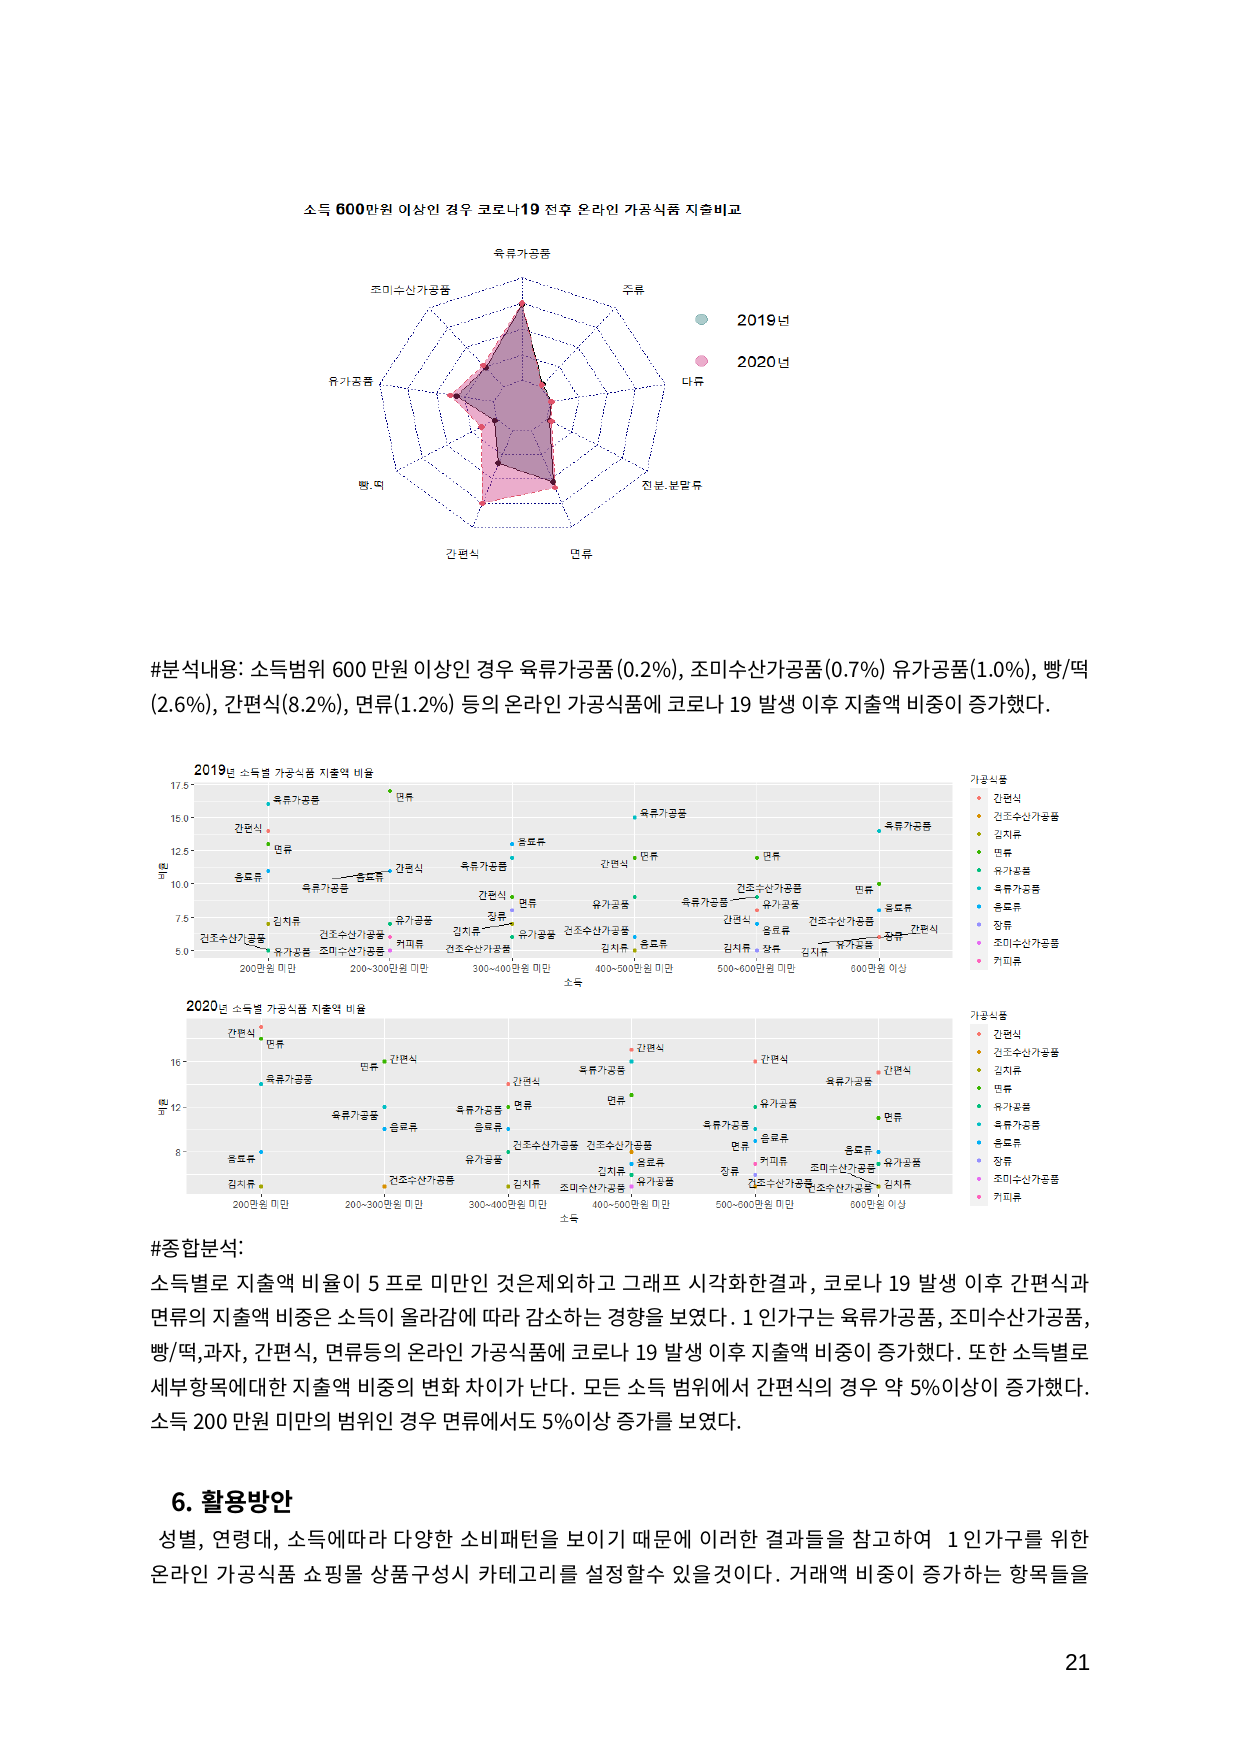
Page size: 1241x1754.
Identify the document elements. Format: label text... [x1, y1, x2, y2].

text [150, 1524, 1090, 1588]
text #종합분석: [150, 1232, 1090, 1262]
picture [150, 757, 1091, 1229]
text #분석내용: 소득범위 600만원 이상인 경우 육류가공품(0.2%), 조미수산가공품(0.7%) 유가공품(1.0%), 빵/떡(2.6%), 간편식(8.2%), 면류(1.2%) 등의 온라인 가공식품에 코로나19 발생 이후 지출액 비중이 증가했다. [150, 653, 1090, 718]
picture [150, 177, 859, 650]
text 소득별로 지출액 비율이 5프로 미만인 것은제외하고 그래프 시각화한결과, 코로나19 발생 이후 간편식과 면류의 지출액 비중은 소득이 올라감에 따라 감소하는 경향을 보였다. 1인가구는 육류가공품, 조미수산가공품, 빵/떡,과자, 간편식, 면류등의 온라인 가공식품에 코로나19 발생 이후 지출액 비중이 증가했다. 또한 소득별로 세부항목에대한 지출액 비중의 변화 차이가 난다. 모든 소득 범위에서 간편식의 경우 약 5%이상이 증가했다. 소득 200만원 미만의 범위인 경우 면류에서도 5%이상 증가를 보였다. [150, 1267, 1090, 1436]
text 6. 활용방안 [150, 1482, 1090, 1518]
